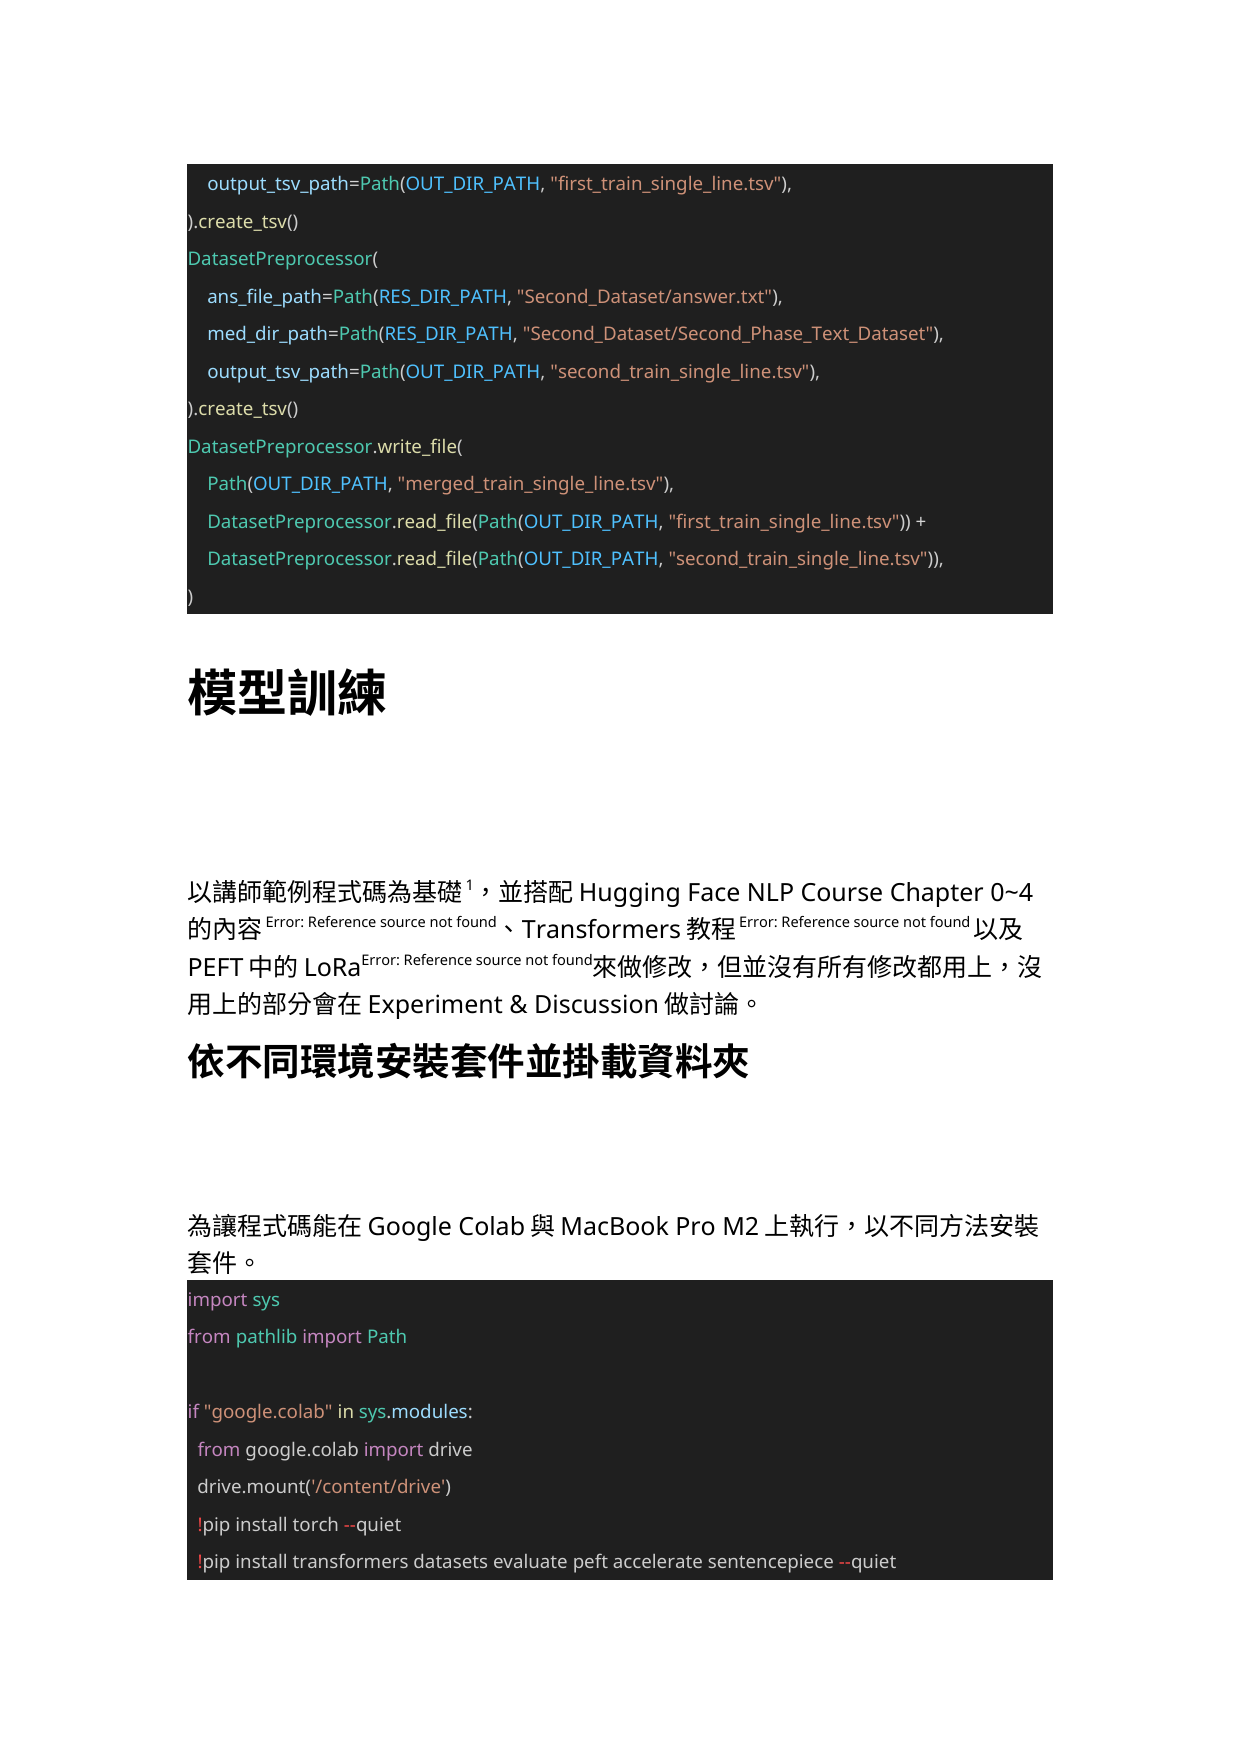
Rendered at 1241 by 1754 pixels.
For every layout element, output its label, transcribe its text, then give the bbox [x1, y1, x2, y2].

text output_tsv_path=Path(OUT_DIR_PATH, "first_train_single_line.tsv"), [187, 164, 1053, 202]
text med_dir_path=Path(RES_DIR_PATH, "Second_Dataset/Second_Phase_Text_Dataset"), [187, 314, 1053, 352]
text drive.mount('/content/drive') [187, 1468, 1053, 1505]
text DatasetPreprocessor( [187, 239, 1053, 277]
subtitle 模型訓練 [187, 652, 1053, 727]
text ans_file_path=Path(RES_DIR_PATH, "Second_Dataset/answer.txt"), [187, 277, 1053, 314]
text from google.colab import drive [187, 1430, 1053, 1468]
text 為讓程式碼能在Google Colab與MacBook Pro M2上執行，以不同方法安裝套件。 [187, 1205, 1053, 1280]
subtitle 依不同環境安裝套件並掛載資料夾 [187, 1022, 1053, 1097]
text !pip install torch --quiet [187, 1505, 1053, 1543]
text if "google.colab" in sys.modules: [187, 1393, 1053, 1430]
text ).create_tsv() [187, 202, 1053, 239]
text DatasetPreprocessor.read_file(Path(OUT_DIR_PATH, "first_train_single_line.tsv")) + [187, 502, 1053, 539]
text ) [187, 577, 1053, 614]
text DatasetPreprocessor.read_file(Path(OUT_DIR_PATH, "second_train_single_line.tsv")), [187, 539, 1053, 577]
text ).create_tsv() [187, 389, 1053, 427]
text output_tsv_path=Path(OUT_DIR_PATH, "second_train_single_line.tsv"), [187, 352, 1053, 389]
text from pathlib import Path [187, 1318, 1053, 1355]
text !pip install transformers datasets evaluate peft accelerate sentencepiece --quiet [187, 1543, 1053, 1580]
text DatasetPreprocessor.write_file( [187, 427, 1053, 464]
text import sys [187, 1280, 1053, 1318]
text Path(OUT_DIR_PATH, "merged_train_single_line.tsv"), [187, 464, 1053, 502]
